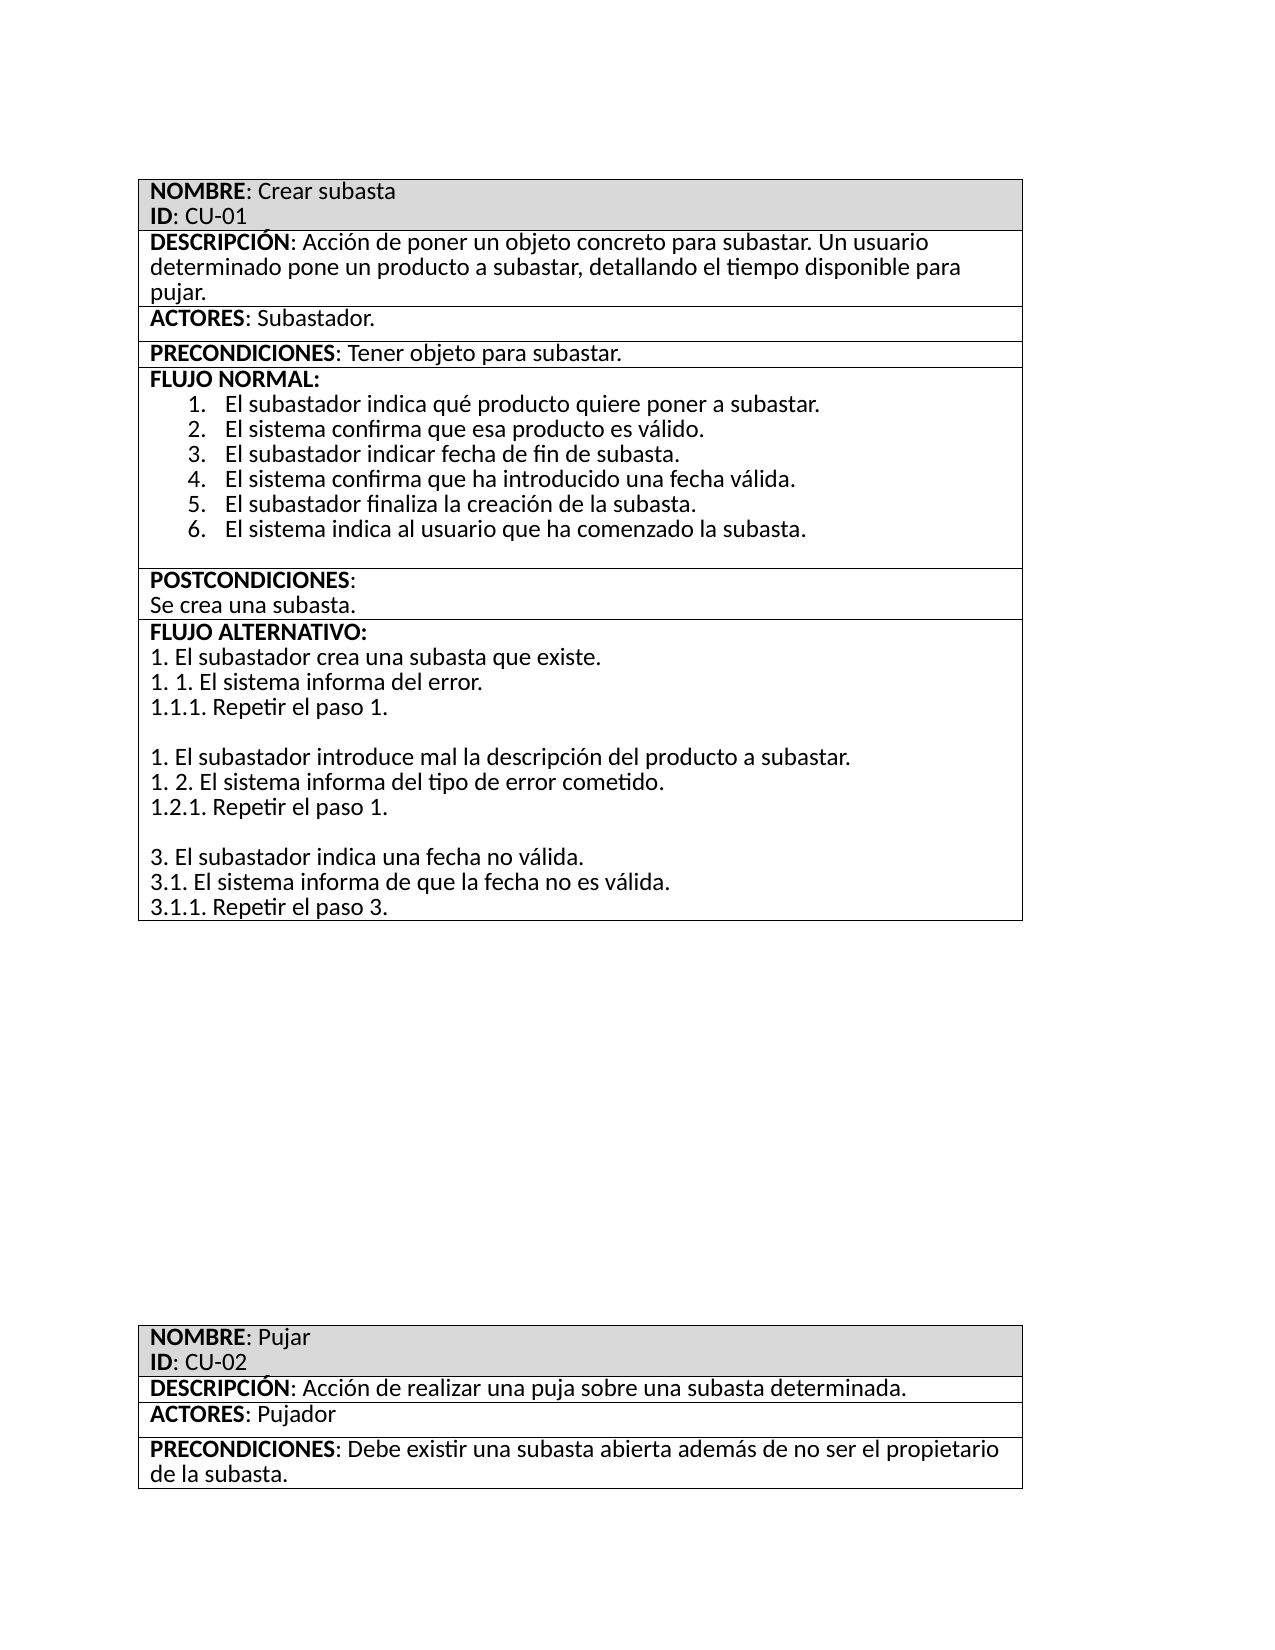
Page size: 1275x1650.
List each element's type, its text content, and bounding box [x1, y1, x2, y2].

table_cell ACTORES: Pujador [139, 1403, 1022, 1437]
table_cell PRECONDICIONES: Debe existir una subasta abierta además de no ser el propietario de la subasta. [139, 1438, 1022, 1488]
table_cell FLUJO NORMAL: El subastador indica qué producto quiere poner a subastar. El sistema confirma que esa producto es válido. El subastador indicar fecha de fin de subasta. El sistema confirma que ha introducido una fecha válida. El subastador finaliza la creación de la subasta. El sistema indica al usuario que ha comenzado la subasta. [139, 368, 1022, 568]
table_cell POSTCONDICIONES: Se crea una subasta. [139, 569, 1022, 619]
table_header NOMBRE: Pujar ID: CU-02 [139, 1326, 1022, 1376]
table_cell ACTORES: Subastador. [139, 307, 1022, 341]
table_cell PRECONDICIONES: Tener objeto para subastar. [139, 342, 1022, 367]
table_cell FLUJO ALTERNATIVO: 1. El subastador crea una subasta que existe. 1. 1. El sistema informa del error. 1.1.1. Repetir el paso 1. 1. El subastador introduce mal la descripción del producto a subastar. 1. 2. El sistema informa del tipo de error cometido. 1.2.1. Repetir el paso 1. 3. El subastador indica una fecha no válida. 3.1. El sistema informa de que la fecha no es válida. 3.1.1. Repetir el paso 3. [139, 620, 1022, 920]
table_cell DESCRIPCIÓN: Acción de realizar una puja sobre una subasta determinada. [139, 1377, 1022, 1402]
table_header NOMBRE: Crear subasta ID: CU-01 [139, 180, 1022, 230]
table_cell DESCRIPCIÓN: Acción de poner un objeto concreto para subastar. Un usuario determinado pone un producto a subastar, detallando el tiempo disponible para pujar. [139, 231, 1022, 306]
